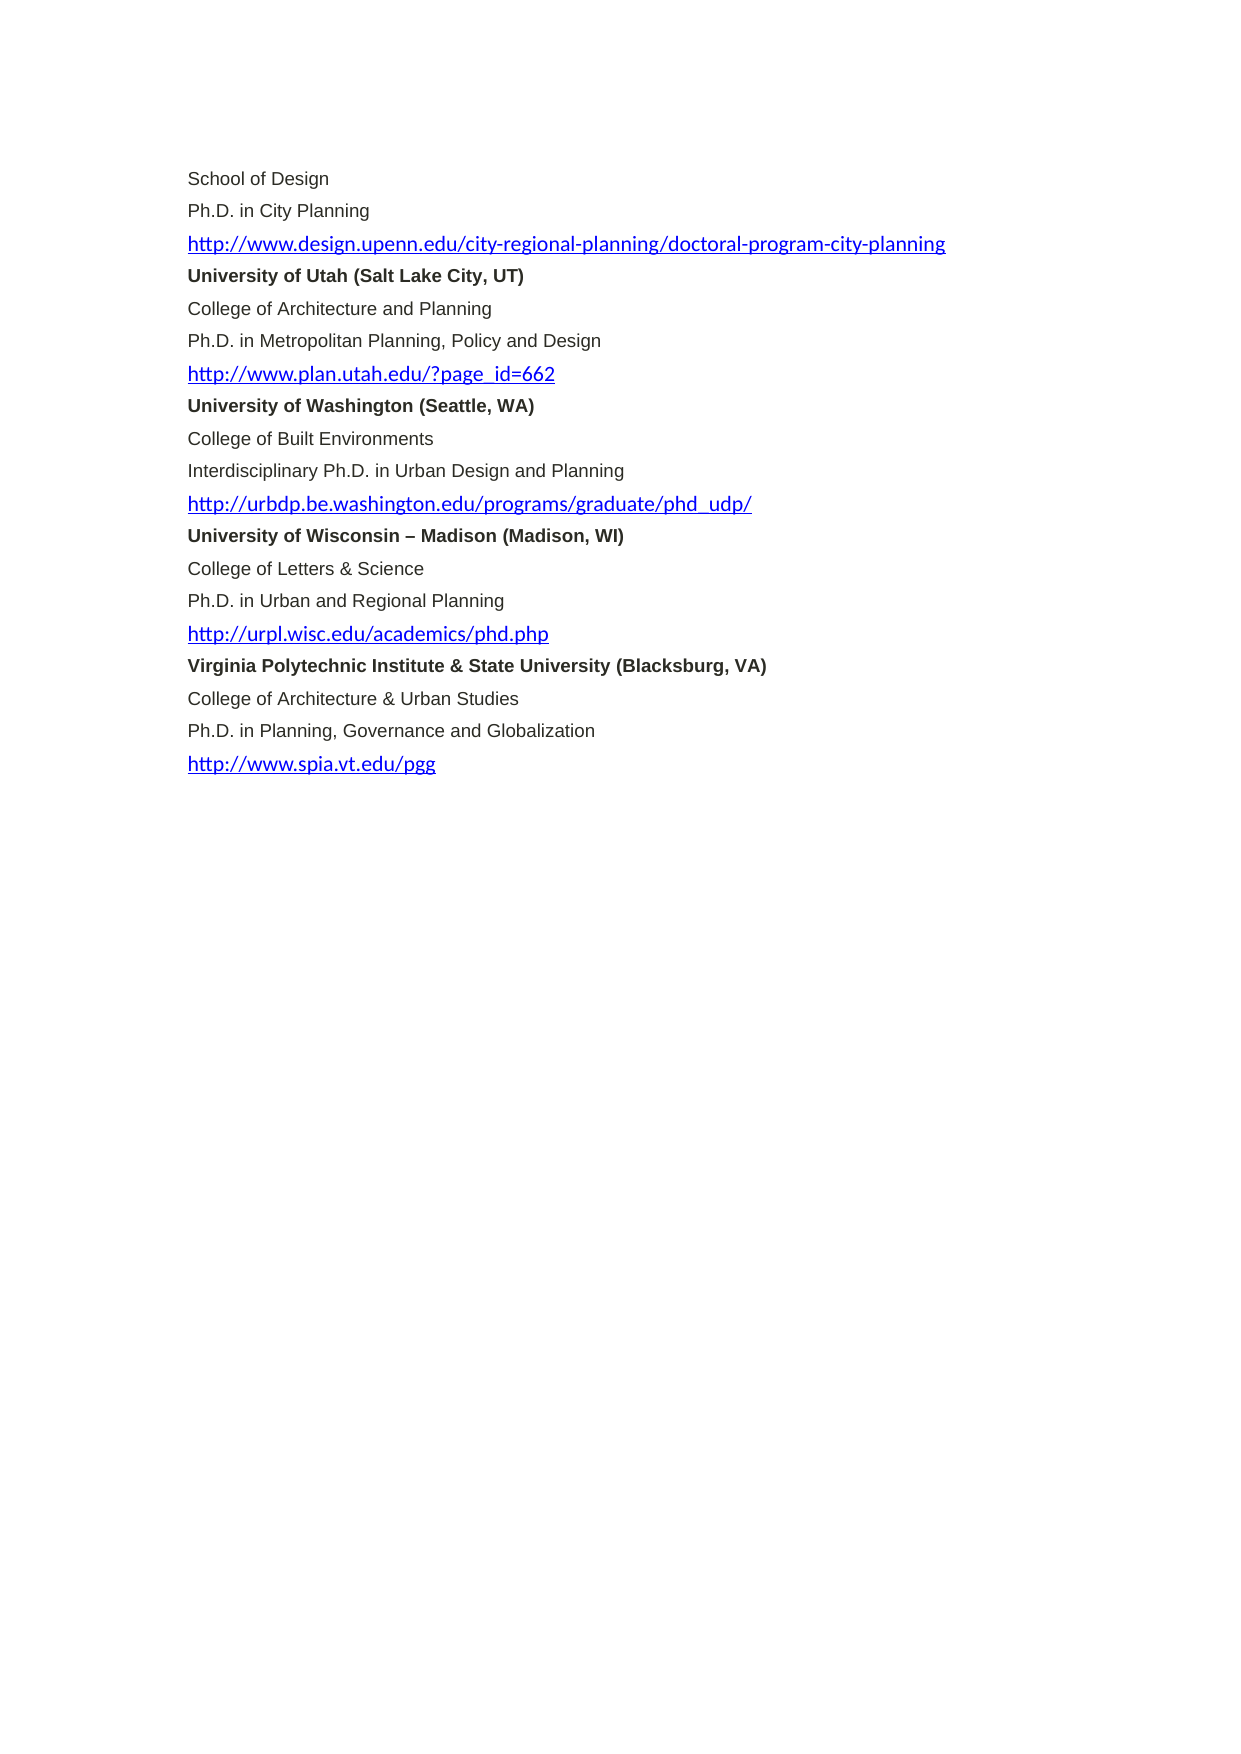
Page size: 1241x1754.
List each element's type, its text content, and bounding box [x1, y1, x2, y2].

text University of Utah (Salt Lake City, UT) College of Architecture and Planning [187, 259, 1053, 324]
text Ph.D. in Planning, Governance and Globalization [187, 714, 1053, 747]
text http://www.spia.vt.edu/pgg [187, 747, 1053, 779]
text http://urbdp.be.washington.edu/programs/graduate/phd_udp/ [187, 487, 1053, 519]
text http://www.design.upenn.edu/city-regional-planning/doctoral-program-city-planning [187, 227, 1053, 259]
text Virginia Polytechnic Institute & State University (Blacksburg, VA) College of Architecture & Urban Studies [187, 649, 1053, 714]
text Interdisciplinary Ph.D. in Urban Design and Planning [187, 454, 1053, 487]
text http://urpl.wisc.edu/academics/phd.php [187, 617, 1053, 649]
text http://www.plan.utah.edu/?page_id=662 [187, 357, 1053, 389]
text Ph.D. in City Planning [187, 194, 1053, 227]
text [187, 162, 1053, 194]
text University of Washington (Seattle, WA) College of Built Environments [187, 389, 1053, 454]
text Ph.D. in Metropolitan Planning, Policy and Design [187, 324, 1053, 357]
text University of Wisconsin – Madison (Madison, WI) College of Letters & Science Ph.D. in Urban and Regional Planning [187, 519, 1053, 617]
